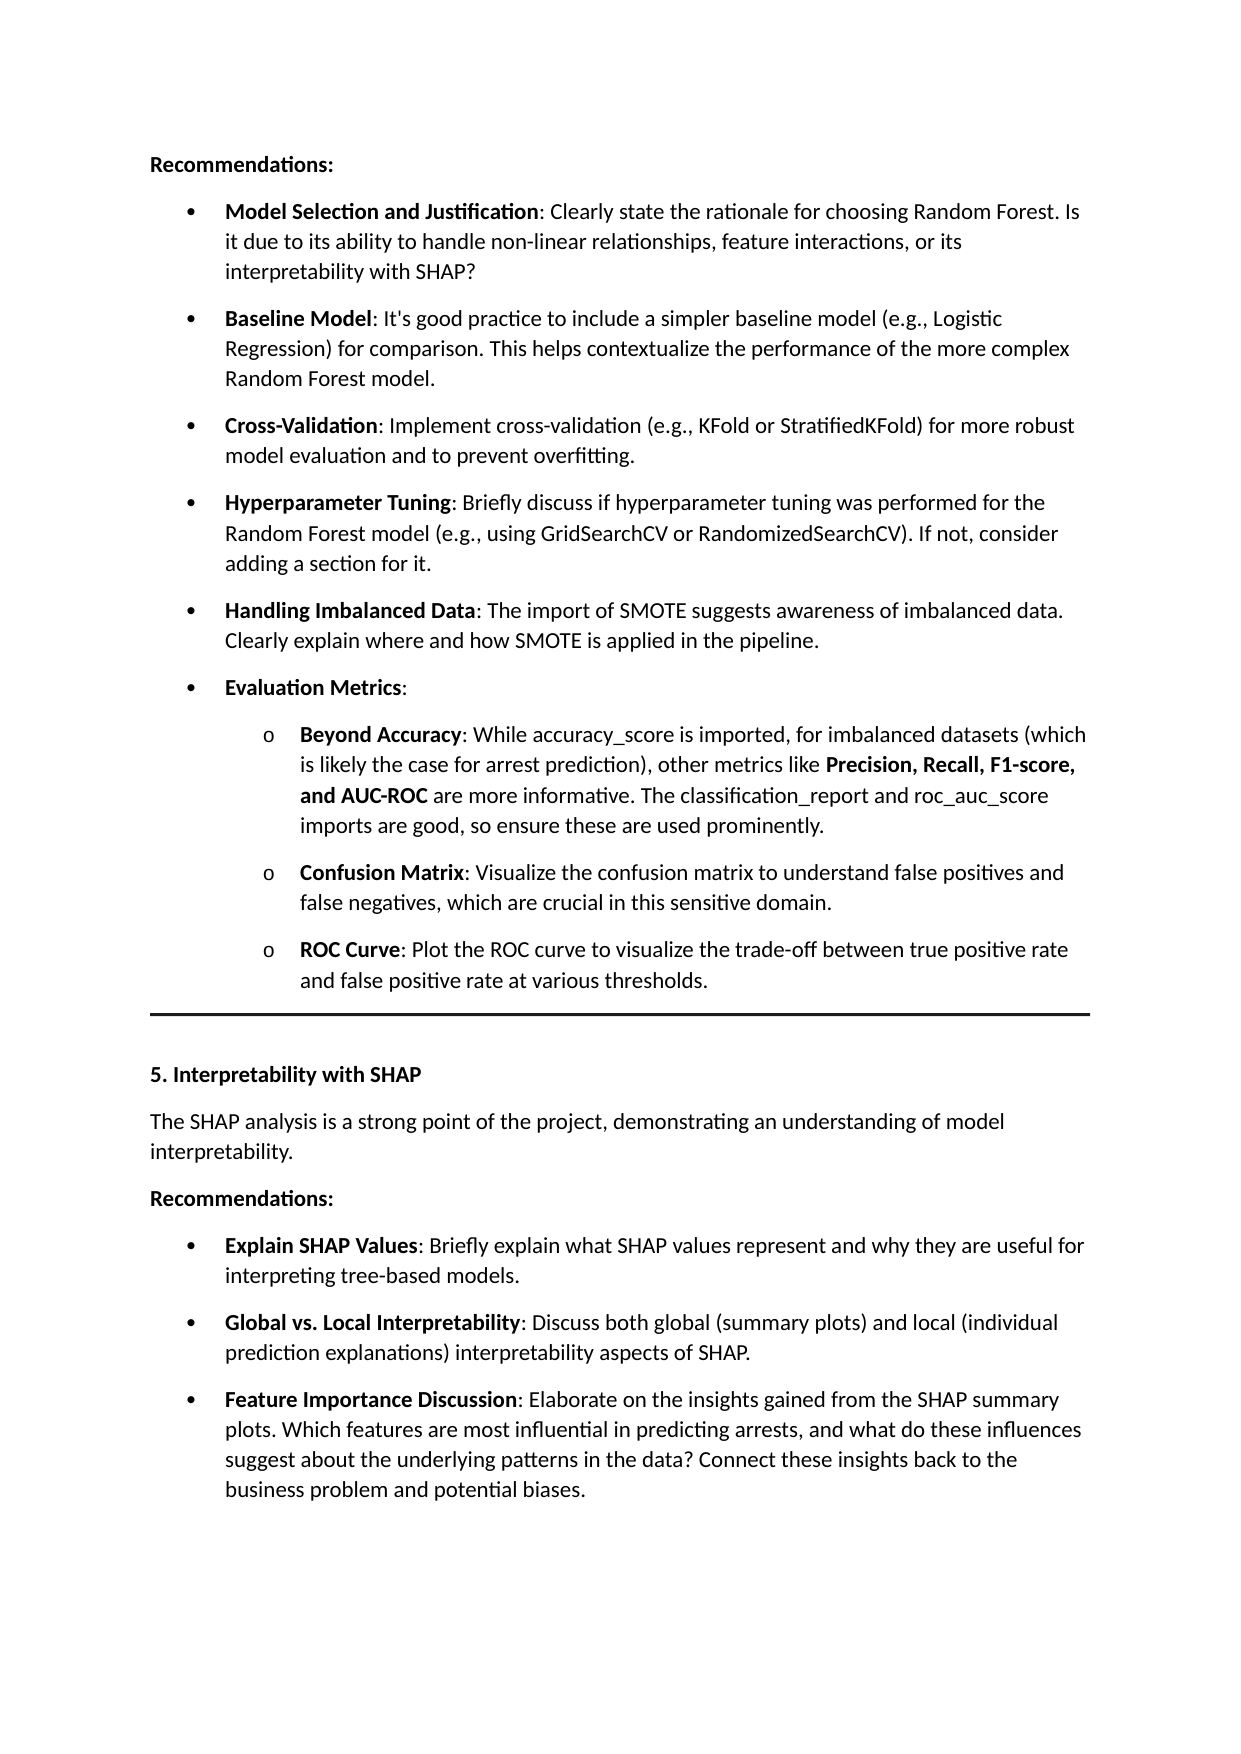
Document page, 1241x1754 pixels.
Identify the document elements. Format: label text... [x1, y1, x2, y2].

list Evaluation Metrics: [187, 673, 1090, 701]
list Confusion Matrix: Visualize the confusion matrix to understand false positives and false negatives, which are crucial in this sensitive domain. [262, 858, 1090, 917]
text 5. Interpretability with SHAP [150, 1060, 1090, 1088]
list Hyperparameter Tuning: Briefly discuss if hyperparameter tuning was performed for the Random Forest model (e.g., using GridSearchCV or RandomizedSearchCV). If not, consider adding a section for it. [187, 488, 1090, 577]
list Handling Imbalanced Data: The import of SMOTE suggests awareness of imbalanced data. Clearly explain where and how SMOTE is applied in the pipeline. [187, 596, 1090, 654]
list Feature Importance Discussion: Elaborate on the insights gained from the SHAP summary plots. Which features are most influential in predicting arrests, and what do these influences suggest about the underlying patterns in the data? Connect these insights back to the business problem and potential biases. [187, 1385, 1090, 1503]
list ROC Curve: Plot the ROC curve to visualize the trade-off between true positive rate and false positive rate at various thresholds. [262, 935, 1090, 994]
list Baseline Model: It's good practice to include a simpler baseline model (e.g., Logistic Regression) for comparison. This helps contextualize the performance of the more complex Random Forest model. [187, 304, 1090, 393]
text The SHAP analysis is a strong point of the project, demonstrating an understanding of model interpretability. [150, 1107, 1090, 1165]
text Recommendations: [150, 1184, 1090, 1212]
text Recommendations: [150, 150, 1090, 178]
list Beyond Accuracy: While accuracy_score is imported, for imbalanced datasets (which is likely the case for arrest prediction), other metrics like Precision, Recall, F1-score, and AUC-ROC are more informative. The classification_report and roc_auc_score imports are good, so ensure these are used prominently. [262, 720, 1090, 839]
list Cross-Validation: Implement cross-validation (e.g., KFold or StratifiedKFold) for more robust model evaluation and to prevent overfitting. [187, 411, 1090, 470]
list Global vs. Local Interpretability: Discuss both global (summary plots) and local (individual prediction explanations) interpretability aspects of SHAP. [187, 1308, 1090, 1366]
list Model Selection and Justification: Clearly state the rationale for choosing Random Forest. Is it due to its ability to handle non-linear relationships, feature interactions, or its interpretability with SHAP? [187, 197, 1090, 285]
list Explain SHAP Values: Briefly explain what SHAP values represent and why they are useful for interpreting tree-based models. [187, 1231, 1090, 1289]
